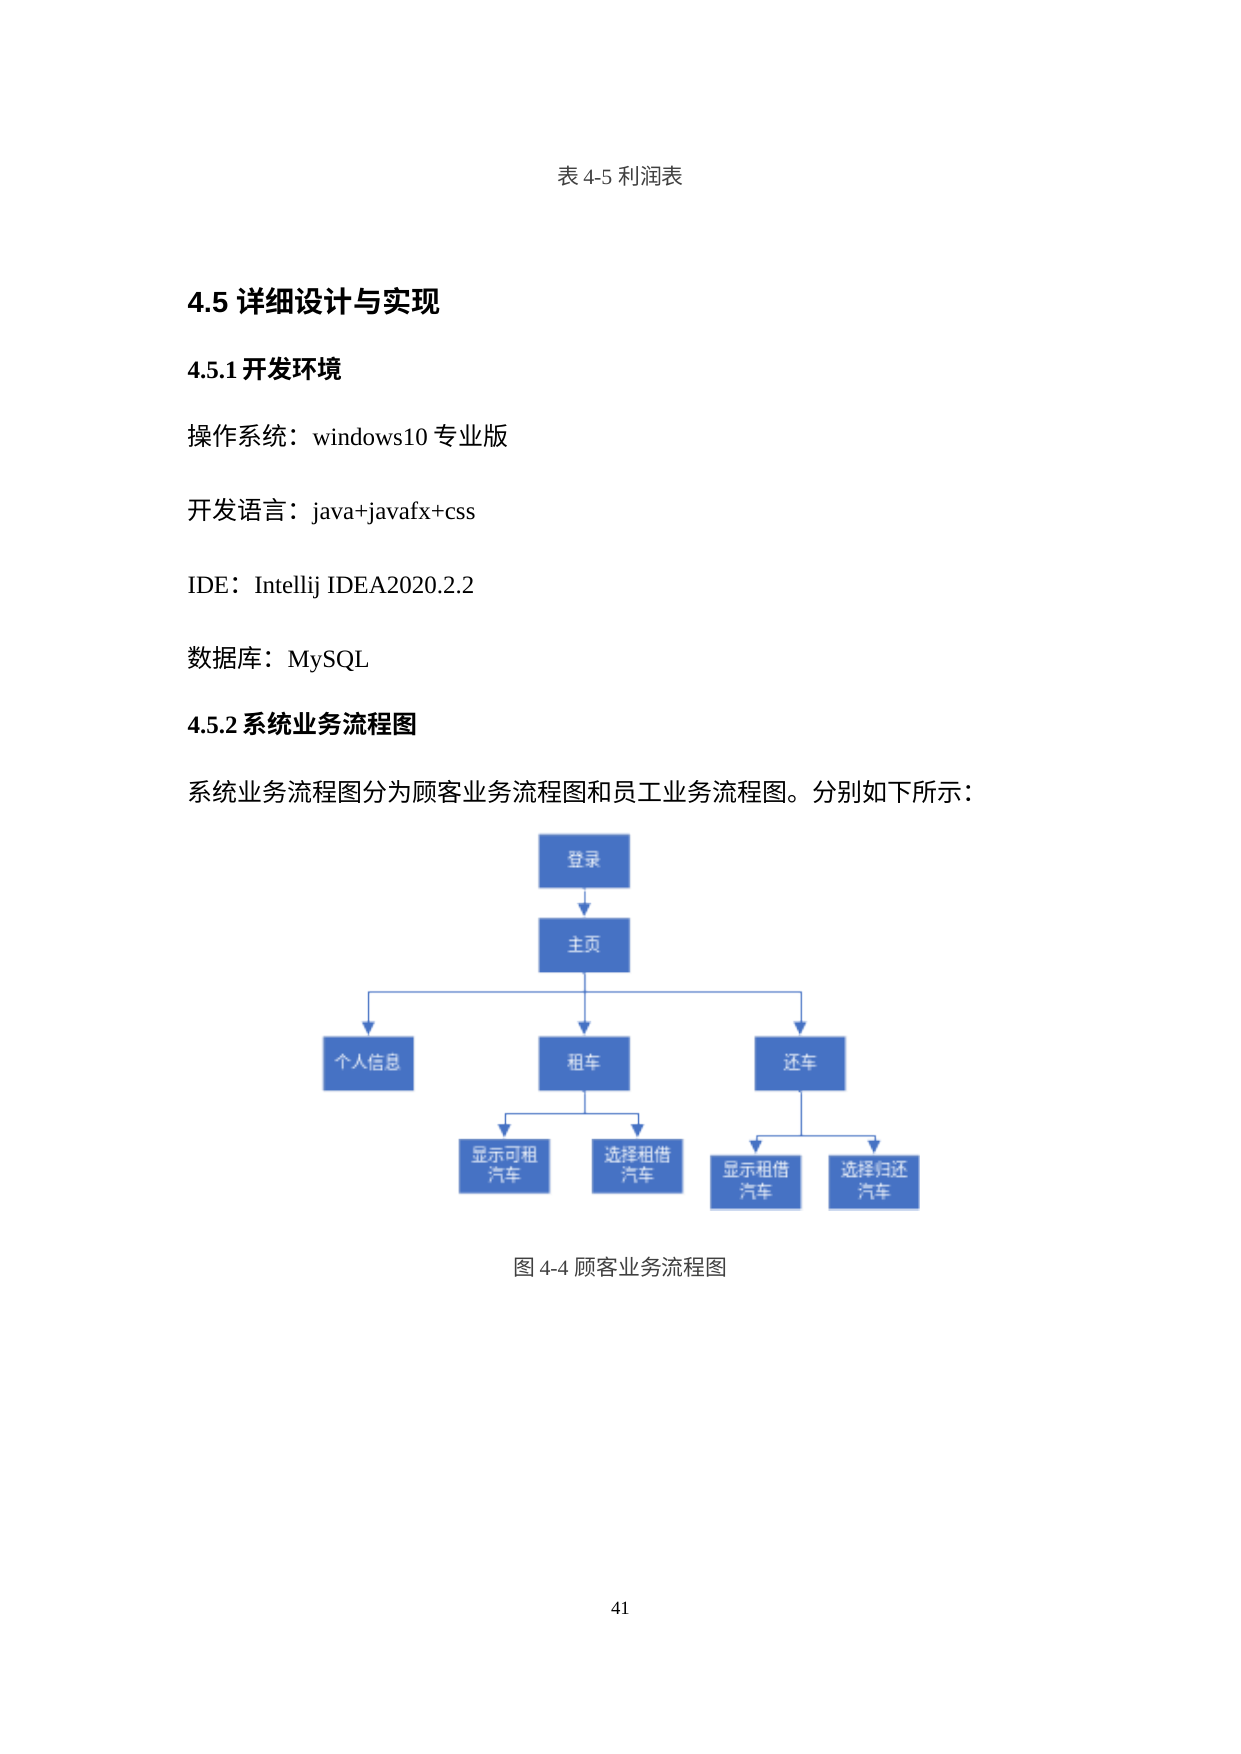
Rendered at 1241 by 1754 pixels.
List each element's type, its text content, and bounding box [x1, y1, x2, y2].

text 图4-4 顾客业务流程图 [277, 1250, 963, 1282]
text IDE：Intellij IDEA2020.2.2 [187, 551, 1053, 616]
subtitle 4.5 详细设计与实现 [187, 268, 1053, 333]
subtitle 4.5.1开发环境 [187, 349, 1053, 386]
text 开发语言：java+javafx+css [187, 476, 1053, 541]
text 系统业务流程图分为顾客业务流程图和员工业务流程图。分别如下所示： [187, 758, 1053, 823]
subtitle 4.5.2系统业务流程图 [187, 705, 1053, 741]
text 数据库：MySQL [187, 624, 1053, 689]
text 表4-5 利润表 [277, 158, 963, 191]
text 操作系统：windows10专业版 [187, 402, 1053, 467]
